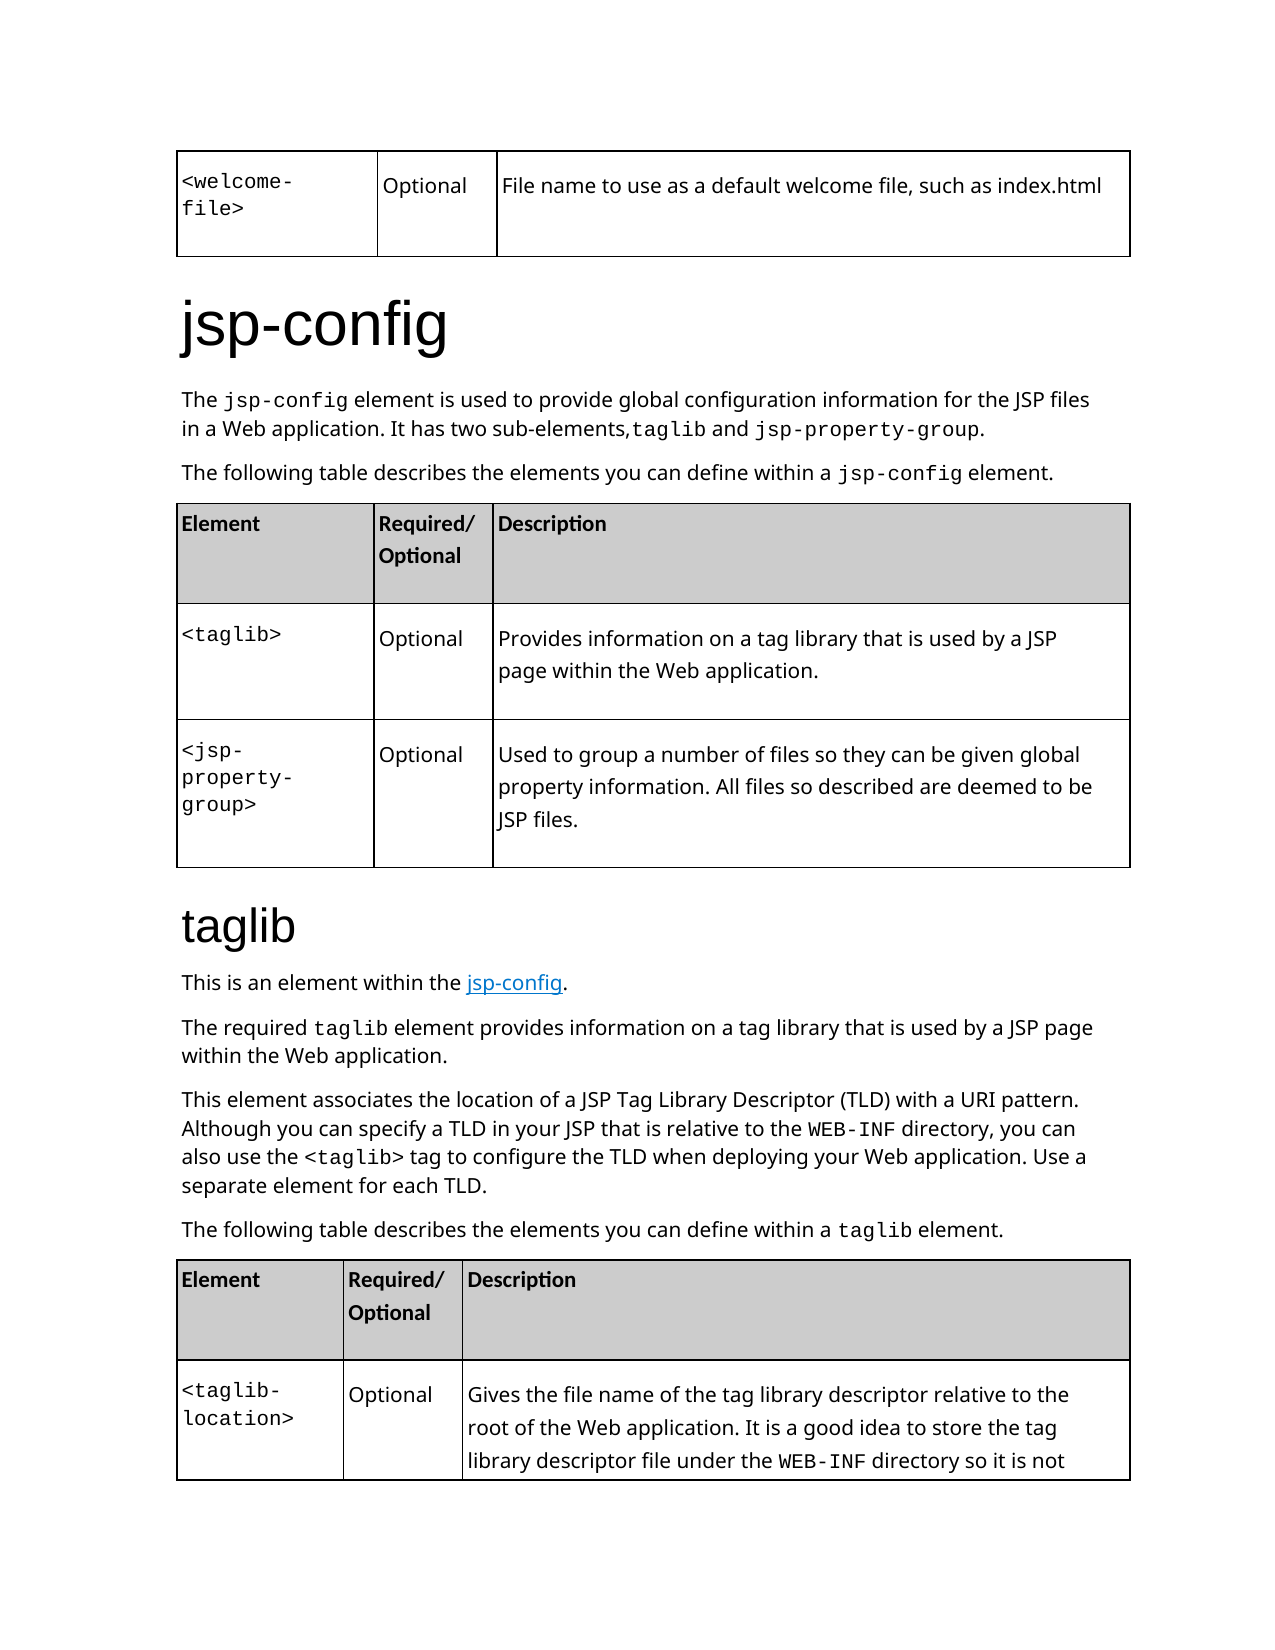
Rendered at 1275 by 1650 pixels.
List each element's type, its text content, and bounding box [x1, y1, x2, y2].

table_cell File name to use as a default welcome file, such as index.html [498, 152, 1129, 256]
subtitle taglib [181, 898, 1125, 953]
table_header Element [178, 504, 373, 603]
table_cell <taglib> [178, 604, 373, 718]
table_header Description [463, 1261, 1129, 1359]
table_cell <jsp-property-group> [178, 720, 373, 867]
table_header Required/ Optional [344, 1261, 462, 1359]
text The following table describes the elements you can define within a taglib element. [181, 1215, 1102, 1243]
table_header Description [494, 504, 1129, 603]
table_cell <welcome-file> [178, 152, 377, 256]
table_header Required/ Optional [375, 504, 492, 603]
text The required taglib element provides information on a tag library that is used by a JSP page within the Web application. [181, 1013, 1102, 1069]
text This element associates the location of a JSP Tag Library Descriptor (TLD) with a URI pattern. Although you can specify a TLD in your JSP that is relative to the WEB-INF directory, you can also use the <taglib> tag to configure the TLD when deploying your Web application. Use a separate element for each TLD. [181, 1085, 1102, 1199]
table_cell Optional [375, 720, 492, 867]
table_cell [463, 1361, 1129, 1479]
table_cell Provides information on a tag library that is used by a JSP page within the Web application. [494, 604, 1129, 718]
text This is an element within the jsp-config. [181, 968, 1102, 997]
table_cell Optional [344, 1361, 462, 1479]
text The jsp-config element is used to provide global configuration information for the JSP files in a Web application. It has two sub-elements,taglib and jsp-property-group. [181, 386, 1102, 443]
table_cell Optional [378, 152, 496, 256]
table_cell Used to group a number of files so they can be given global property information. All files so described are deemed to be JSP files. [494, 720, 1129, 867]
table_cell <taglib-location> [178, 1361, 343, 1479]
text The following table describes the elements you can define within a jsp-config element. [181, 458, 1102, 487]
table_cell Optional [375, 604, 492, 718]
subtitle jsp-config [181, 287, 1125, 359]
table_header Element [178, 1261, 343, 1359]
